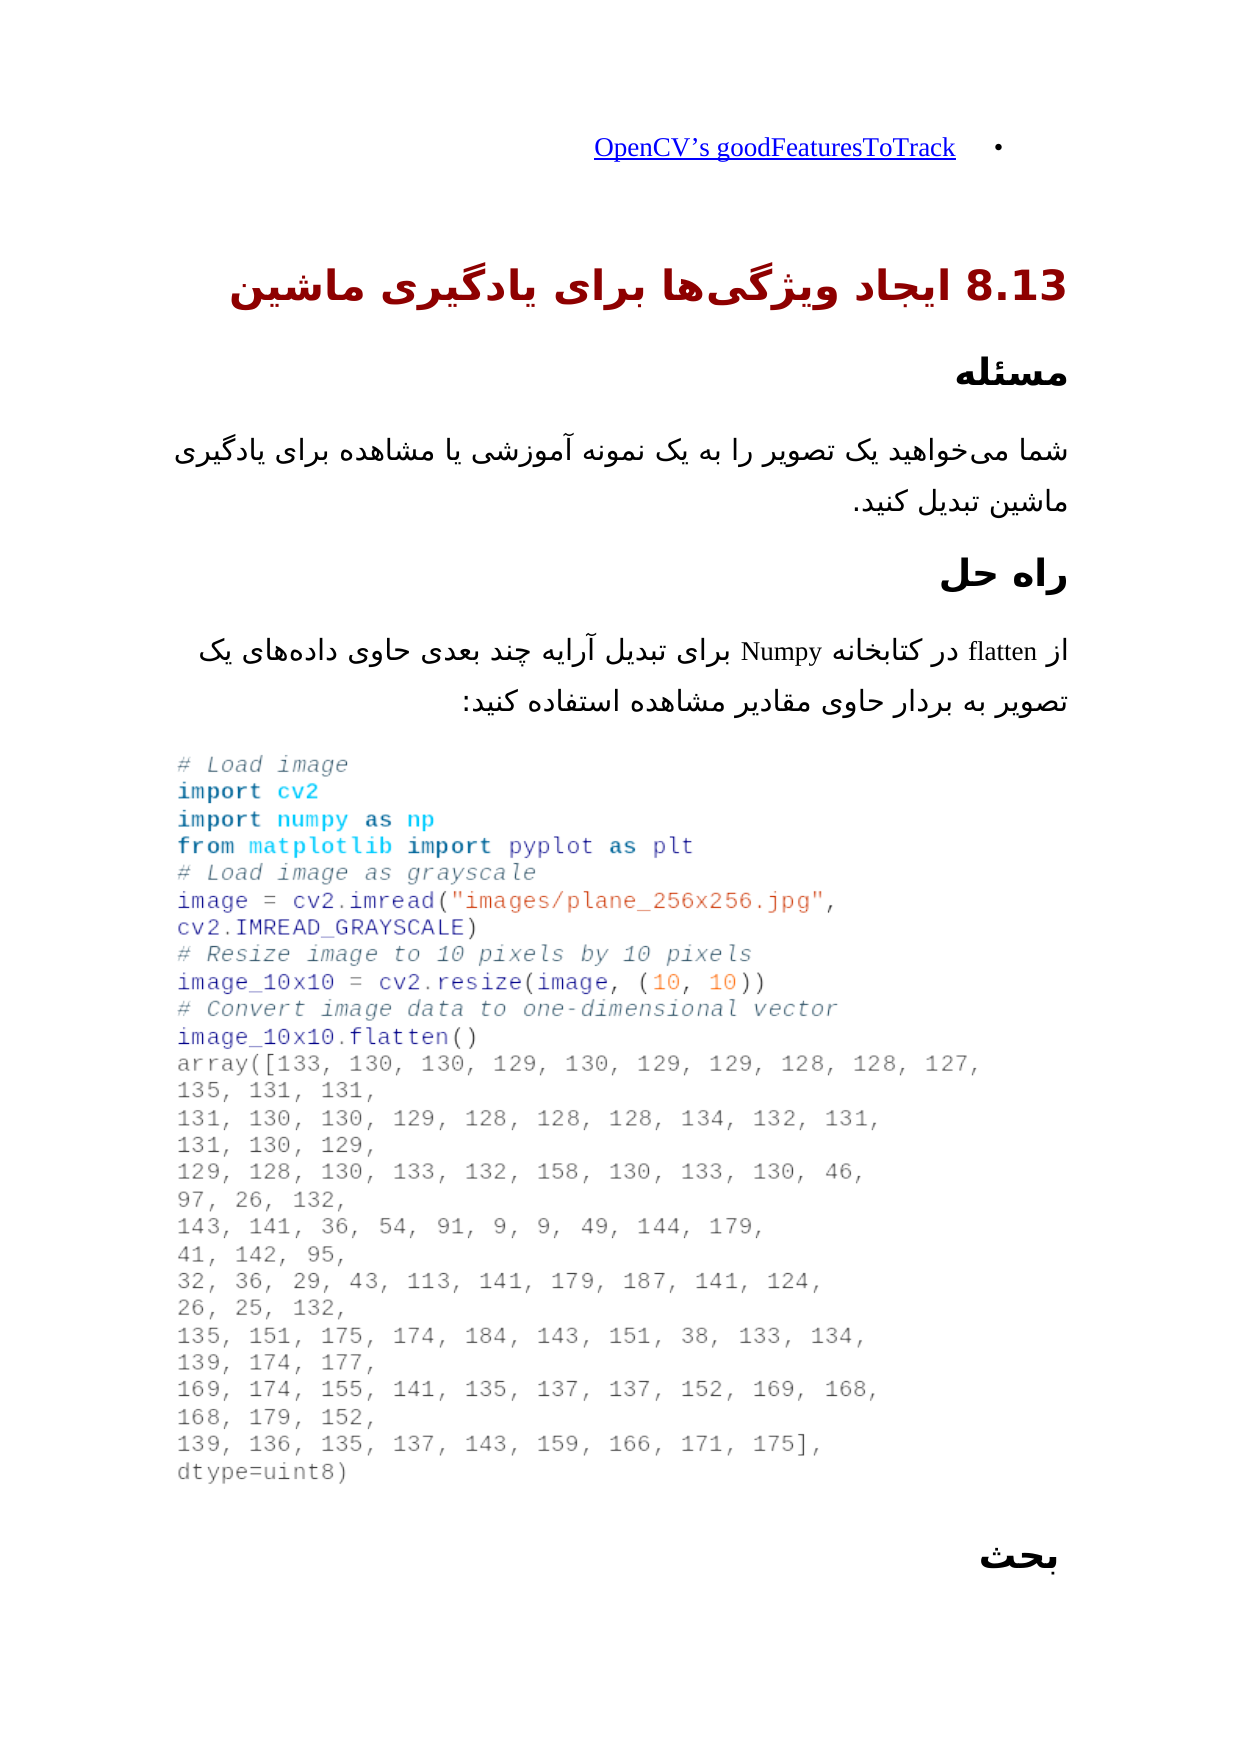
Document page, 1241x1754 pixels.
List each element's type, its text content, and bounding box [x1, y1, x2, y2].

text بحث [169, 1533, 1069, 1577]
text 8.13 ایجاد ویژگی‌ها برای یادگیری ماشین [169, 262, 1069, 310]
text مسئله [169, 351, 1069, 395]
text از flatten در کتابخانه Numpy برای تبدیل آرایه چند بعدی حاوی داده‌های یک تصویر به بردار حاوی مقادیر مشاهده استفاده کنید: [169, 634, 1069, 719]
text راه حل [169, 552, 1069, 595]
list OpenCV’s goodFeaturesToTrack [169, 131, 994, 162]
text شما می‌خواهید یک تصویر را به یک نمونه آموزشی یا مشاهده برای یادگیری ماشین تبدیل کنید. [169, 433, 1069, 518]
